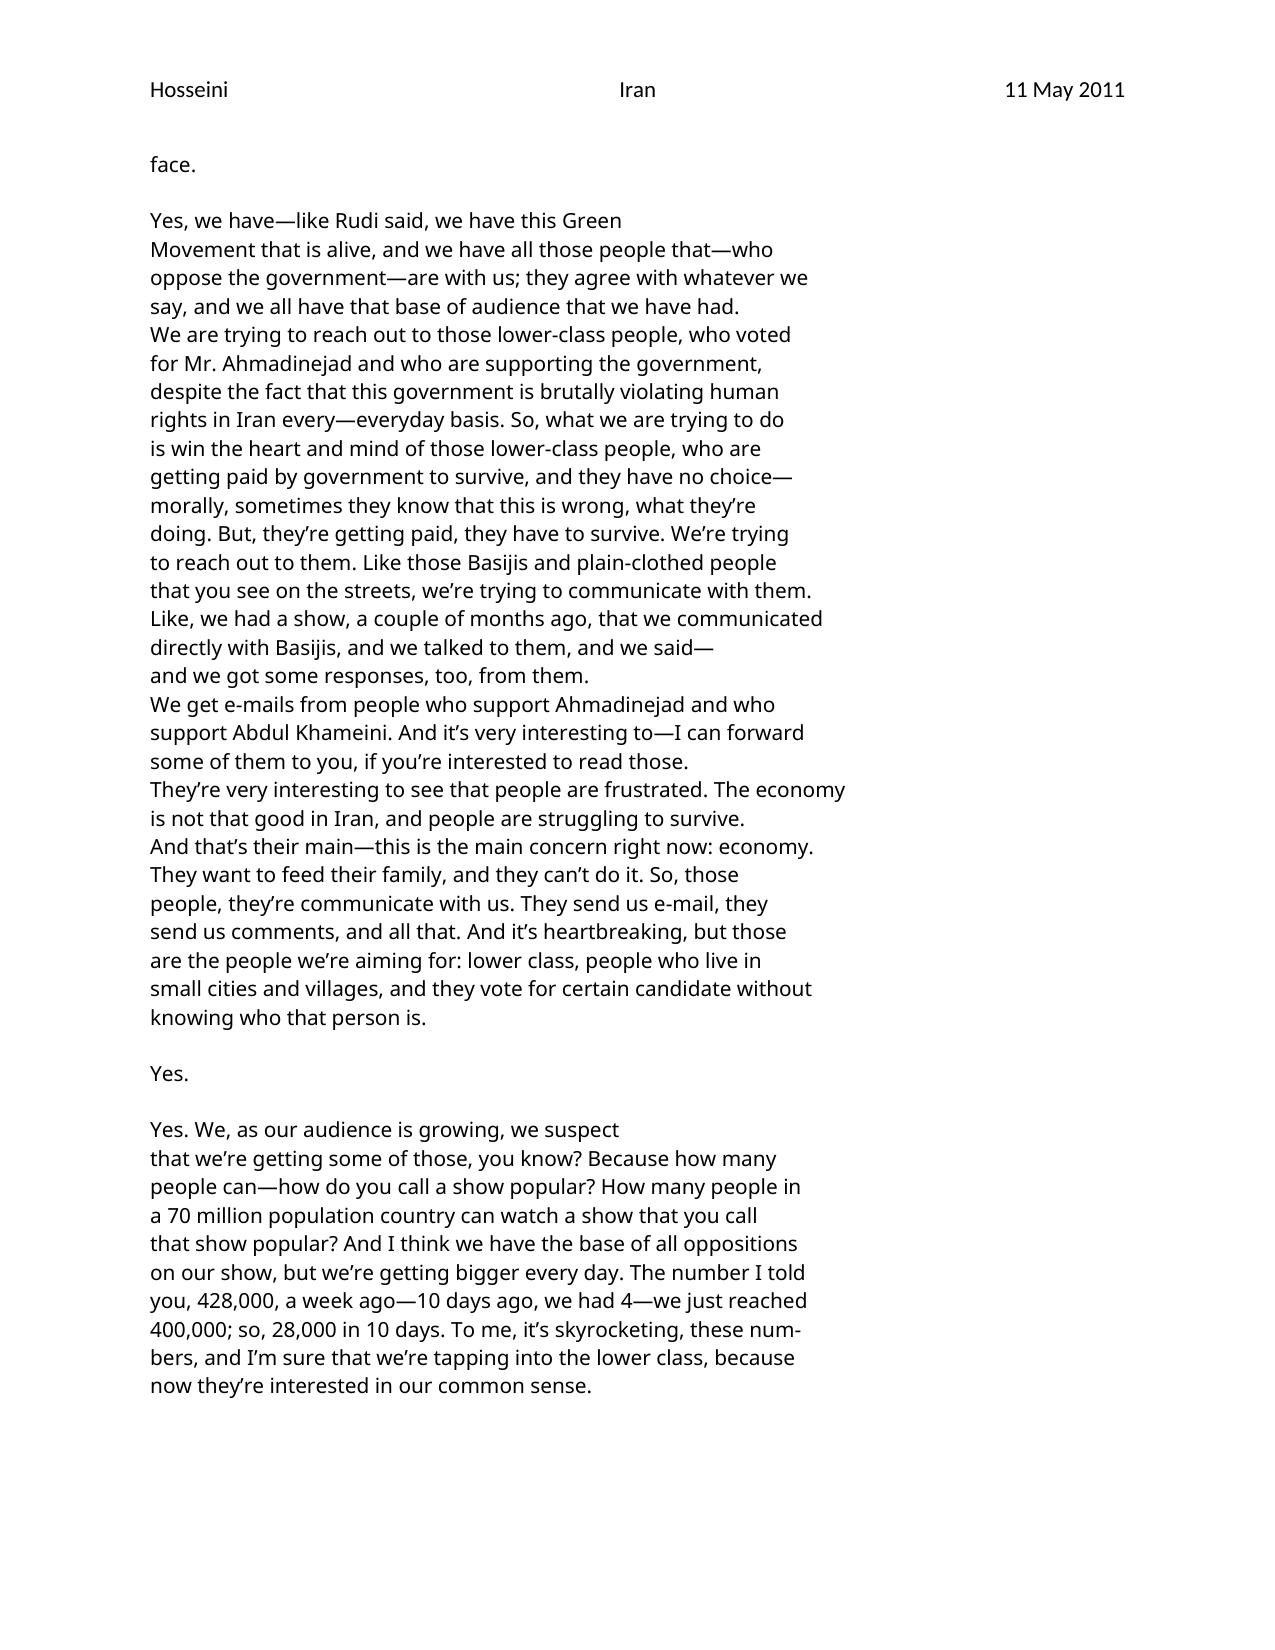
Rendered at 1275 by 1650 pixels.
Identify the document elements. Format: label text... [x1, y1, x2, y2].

text that show popular? And I think we have the base of all oppositions [150, 1229, 1125, 1258]
text people, they’re communicate with us. They send us e-mail, they [150, 889, 1125, 917]
text to reach out to them. Like those Basijis and plain-clothed people [150, 548, 1125, 576]
text Yes. We, as our audience is growing, we suspect [150, 1116, 1125, 1144]
text We get e-mails from people who support Ahmadinejad and who [150, 690, 1125, 718]
text now they’re interested in our common sense. [150, 1372, 1125, 1400]
text oppose the government—are with us; they agree with whatever we [150, 263, 1125, 292]
text directly with Basijis, and we talked to them, and we said— [150, 633, 1125, 661]
text that you see on the streets, we’re trying to communicate with them. [150, 576, 1125, 604]
text some of them to you, if you’re interested to read those. [150, 747, 1125, 775]
text say, and we all have that base of audience that we have had. [150, 292, 1125, 320]
text Yes. [150, 1059, 1125, 1088]
text doing. But, they’re getting paid, they have to survive. We’re trying [150, 519, 1125, 548]
text a 70 million population country can watch a show that you call [150, 1201, 1125, 1229]
text for Mr. Ahmadinejad and who are supporting the government, [150, 349, 1125, 377]
text are the people we’re aiming for: lower class, people who live in [150, 946, 1125, 974]
text 400,000; so, 28,000 in 10 days. To me, it’s skyrocketing, these num- [150, 1315, 1125, 1343]
text bers, and I’m sure that we’re tapping into the lower class, because [150, 1343, 1125, 1372]
text Movement that is alive, and we have all those people that—who [150, 235, 1125, 263]
text that we’re getting some of those, you know? Because how many [150, 1144, 1125, 1172]
text is win the heart and mind of those lower-class people, who are [150, 434, 1125, 462]
text people can—how do you call a show popular? How many people in [150, 1172, 1125, 1201]
text support Abdul Khameini. And it’s very interesting to—I can forward [150, 718, 1125, 747]
text and we got some responses, too, from them. [150, 661, 1125, 690]
text is not that good in Iran, and people are struggling to survive. [150, 804, 1125, 832]
text Yes, we have—like Rudi said, we have this Green [150, 206, 1125, 235]
text They want to feed their family, and they can’t do it. So, those [150, 861, 1125, 889]
text on our show, but we’re getting bigger every day. The number I told [150, 1258, 1125, 1286]
text despite the fact that this government is brutally violating human [150, 377, 1125, 406]
text And that’s their main—this is the main concern right now: economy. [150, 832, 1125, 861]
text getting paid by government to survive, and they have no choice— [150, 462, 1125, 491]
text knowing who that person is. [150, 1003, 1125, 1031]
text you, 428,000, a week ago—10 days ago, we had 4—we just reached [150, 1286, 1125, 1315]
text We are trying to reach out to those lower-class people, who voted [150, 320, 1125, 349]
text face. [150, 150, 1125, 178]
text send us comments, and all that. And it’s heartbreaking, but those [150, 917, 1125, 946]
text rights in Iran every—everyday basis. So, what we are trying to do [150, 406, 1125, 434]
text small cities and villages, and they vote for certain candidate without [150, 974, 1125, 1003]
text They’re very interesting to see that people are frustrated. The economy [150, 775, 1125, 804]
text Like, we had a show, a couple of months ago, that we communicated [150, 604, 1125, 633]
text morally, sometimes they know that this is wrong, what they’re [150, 491, 1125, 519]
